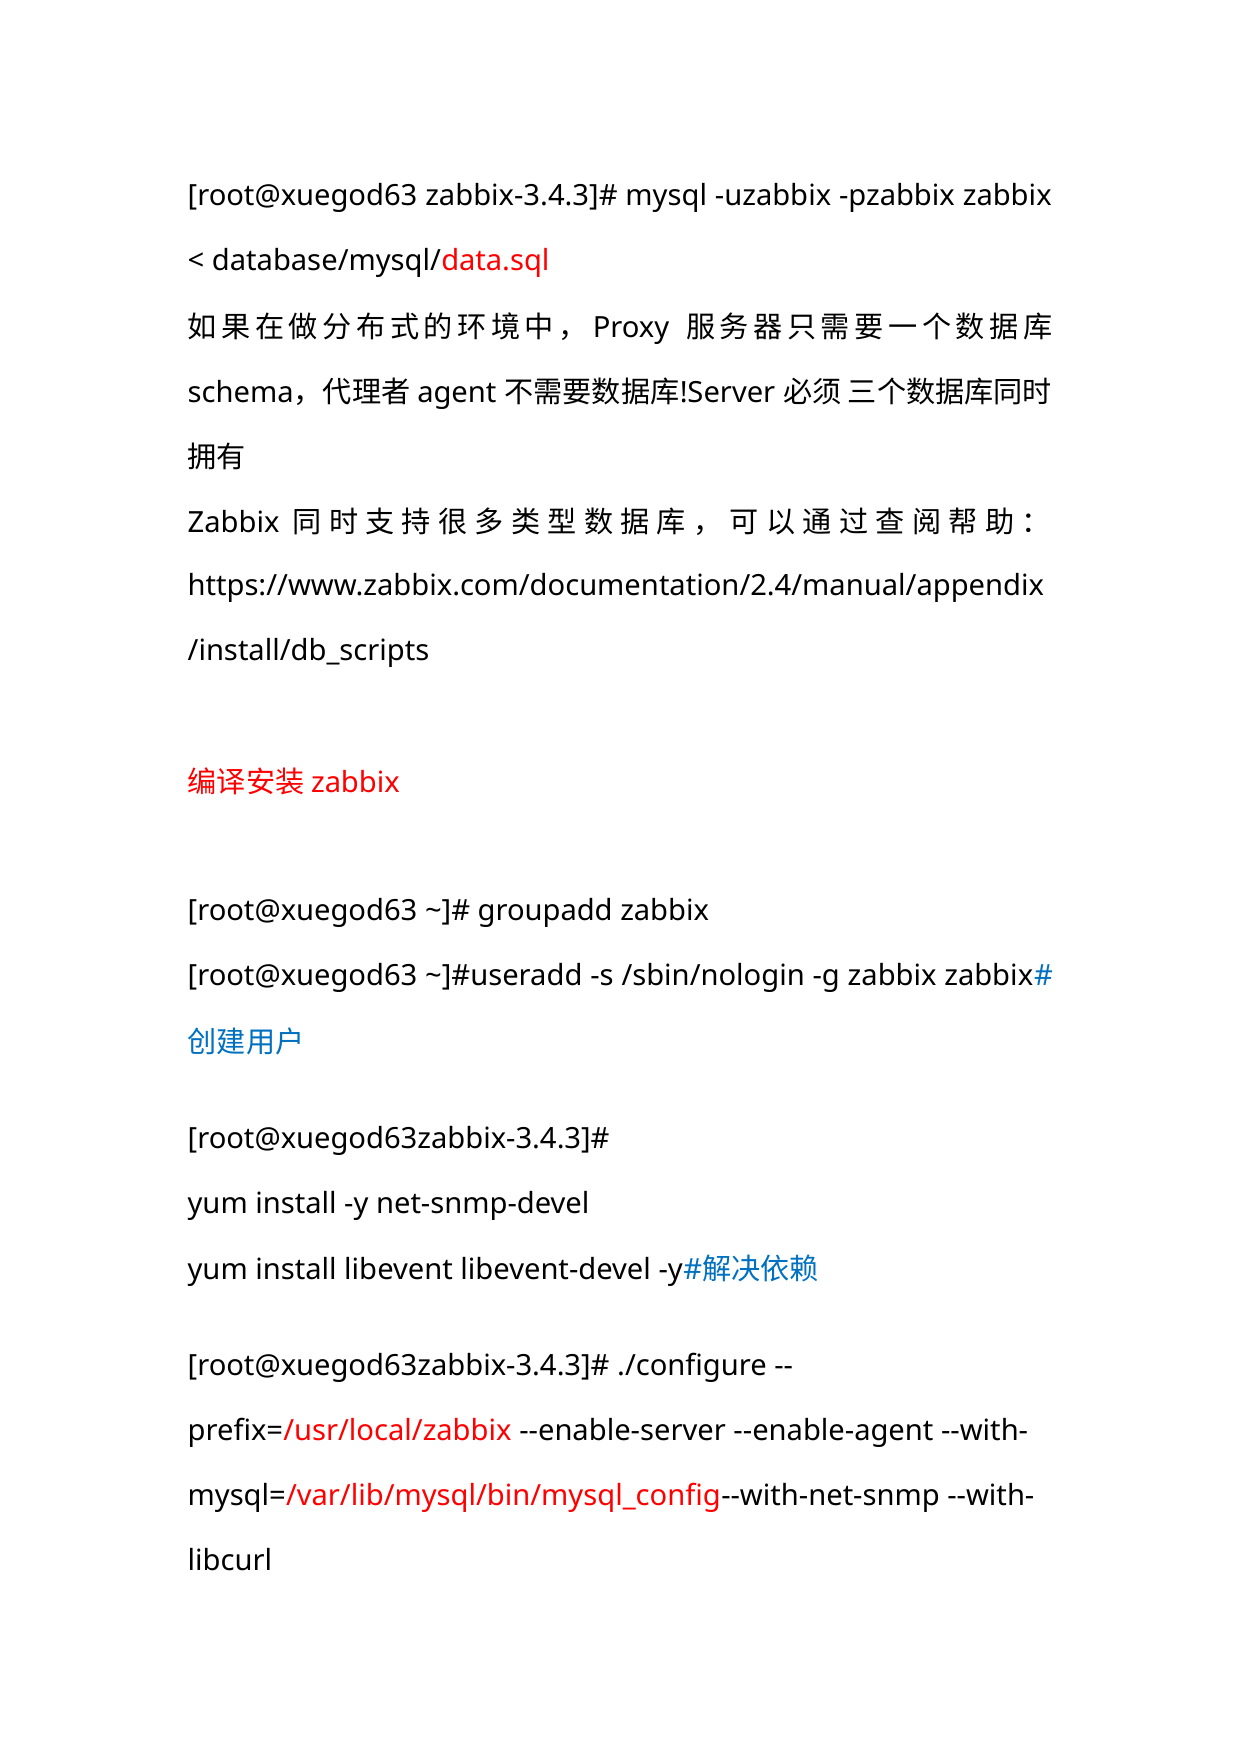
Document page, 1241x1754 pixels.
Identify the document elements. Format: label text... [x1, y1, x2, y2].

text 如果在做分布式的环境中，Proxy 服务器只需要一个数据库 schema，代理者 agent 不需要数据库!Server 必须 三个数据库同时拥有 [187, 292, 1053, 487]
text Zabbix同时支持很多类型数据库，可以通过查阅帮助： https://www.zabbix.com/documentation/2.4/manual/appendix/install/db_scripts [187, 487, 1053, 682]
text [root@xuegod63 zabbix-3.4.3]# mysql -uzabbix -pzabbix zabbix < database/mysql/data.sql [187, 162, 1053, 292]
text [root@xuegod63zabbix-3.4.3]# [187, 1104, 1053, 1169]
text [root@xuegod63 ~]#useradd -s /sbin/nologin -g zabbix zabbix#创建用户 [187, 942, 1053, 1072]
text 编译安装 zabbix [187, 747, 1053, 812]
text [root@xuegod63 ~]# groupadd zabbix [187, 877, 1053, 942]
text [root@xuegod63zabbix-3.4.3]# ./configure --prefix=/usr/local/zabbix --enable-server --enable-agent --with-mysql=/var/lib/mysql/bin/mysql_config--with-net-snmp --with-libcurl [187, 1332, 1053, 1592]
text yum install libevent libevent-devel -y#解决依赖 [187, 1234, 1053, 1299]
text yum install -y net-snmp-devel [187, 1169, 1053, 1234]
